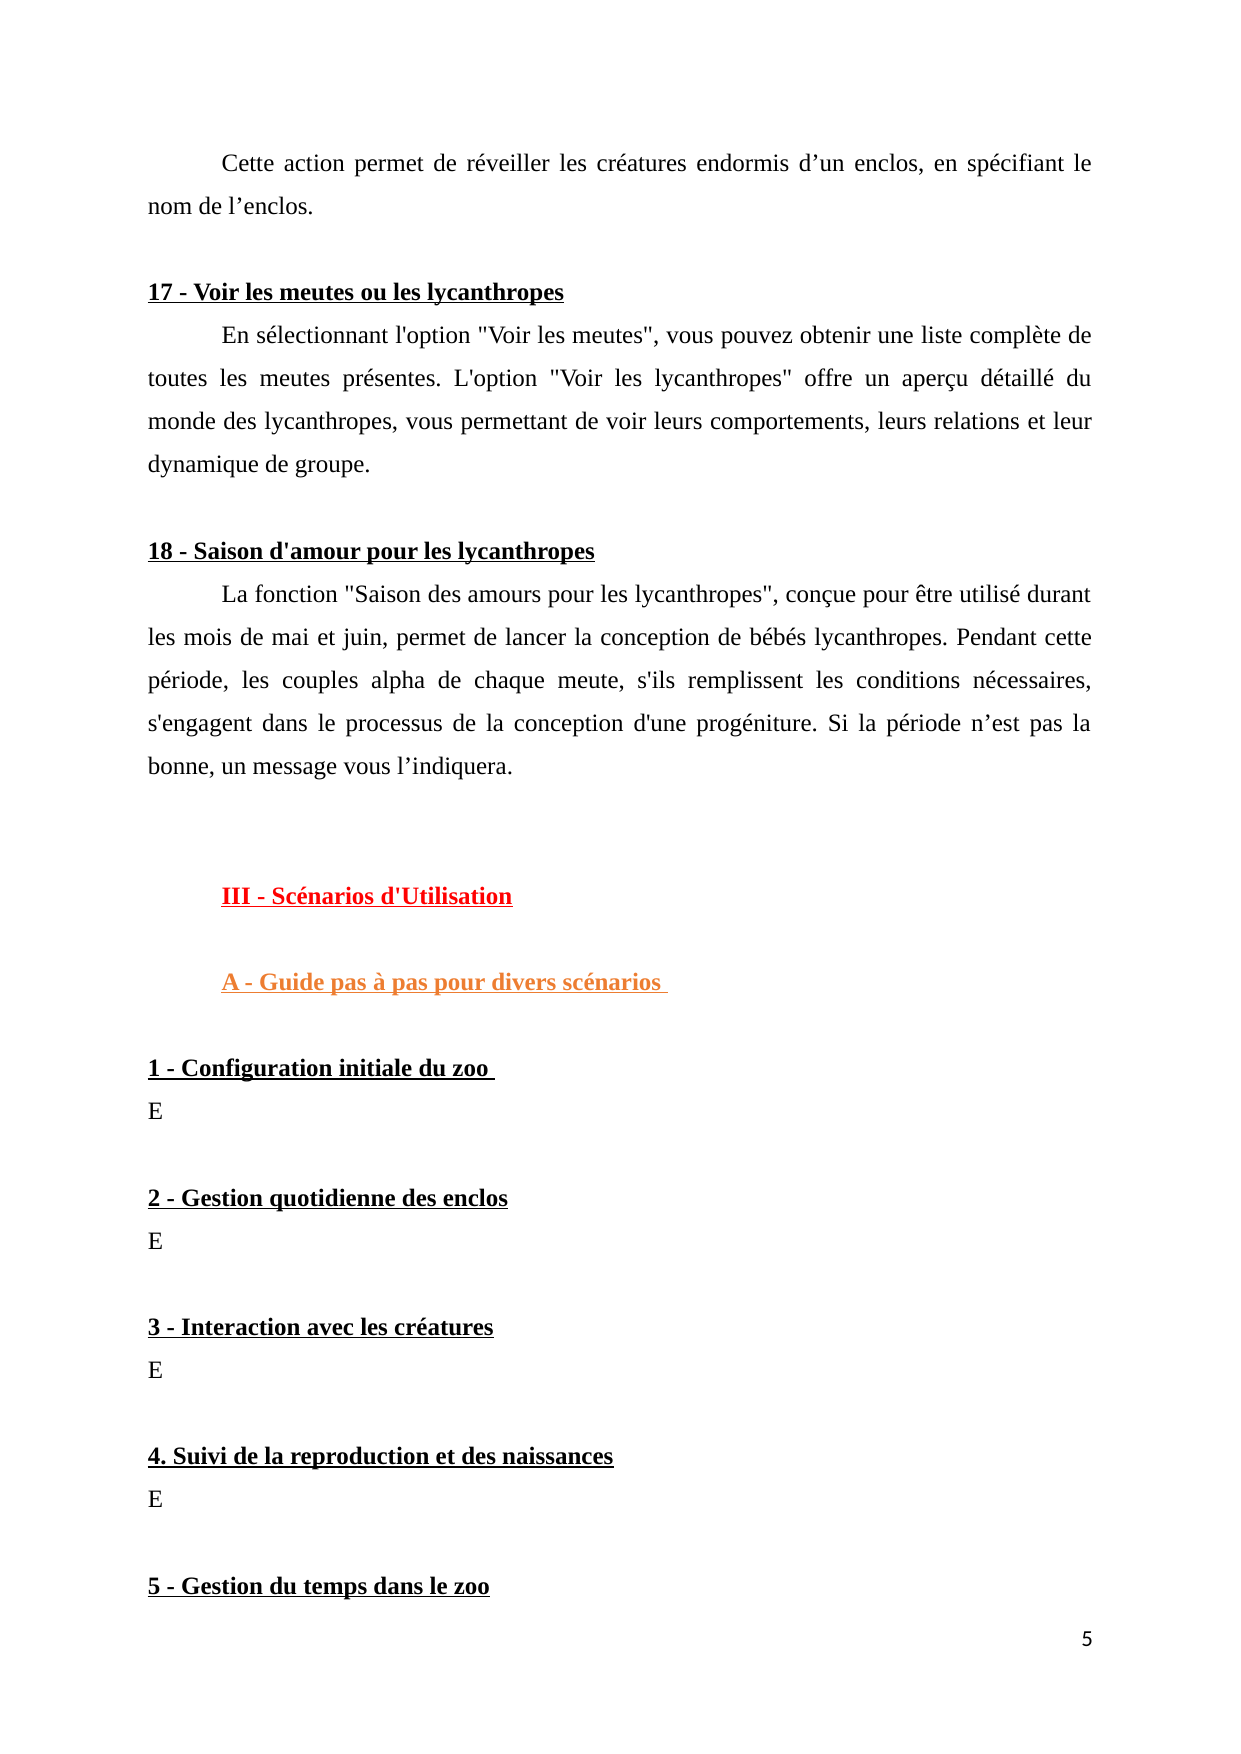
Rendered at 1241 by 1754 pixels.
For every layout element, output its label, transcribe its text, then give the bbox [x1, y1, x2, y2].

subtitle 2 - Gestion quotidienne des enclos [148, 1183, 1093, 1211]
subtitle 5 - Gestion du temps dans le zoo [148, 1571, 1093, 1599]
text La fonction "Saison des amours pour les lycanthropes", conçue pour être utilisé durant les mois de mai et juin, permet de lancer la conception de bébés lycanthropes. Pendant cette période, les couples alpha de chaque meute, s'ils remplissent les conditions nécessaires, s'engagent dans le processus de la conception d'une progéniture. Si la période n’est pas la bonne, un message vous l’indiquera. [148, 579, 1093, 780]
subtitle A - Guide pas à pas pour divers scénarios [148, 967, 1093, 996]
subtitle 3 - Interaction avec les créatures [148, 1312, 1093, 1341]
subtitle 1 - Configuration initiale du zoo [148, 1053, 1093, 1082]
subtitle 4. Suivi de la reproduction et des naissances [148, 1441, 1093, 1470]
text Cette action permet de réveiller les créatures endormis d’un enclos, en spécifiant le nom de l’enclos. [148, 148, 1093, 219]
subtitle 17 - Voir les meutes ou les lycanthropes [148, 277, 1093, 306]
text E [148, 1355, 1093, 1384]
text E [148, 1096, 1093, 1125]
text E [148, 1226, 1093, 1254]
subtitle III - Scénarios d'Utilisation [148, 881, 1093, 909]
subtitle 18 - Saison d'amour pour les lycanthropes [148, 536, 1093, 564]
text En sélectionnant l'option "Voir les meutes", vous pouvez obtenir une liste complète de toutes les meutes présentes. L'option "Voir les lycanthropes" offre un aperçu détaillé du monde des lycanthropes, vous permettant de voir leurs comportements, leurs relations et leur dynamique de groupe. [148, 320, 1093, 478]
text E [148, 1484, 1093, 1513]
